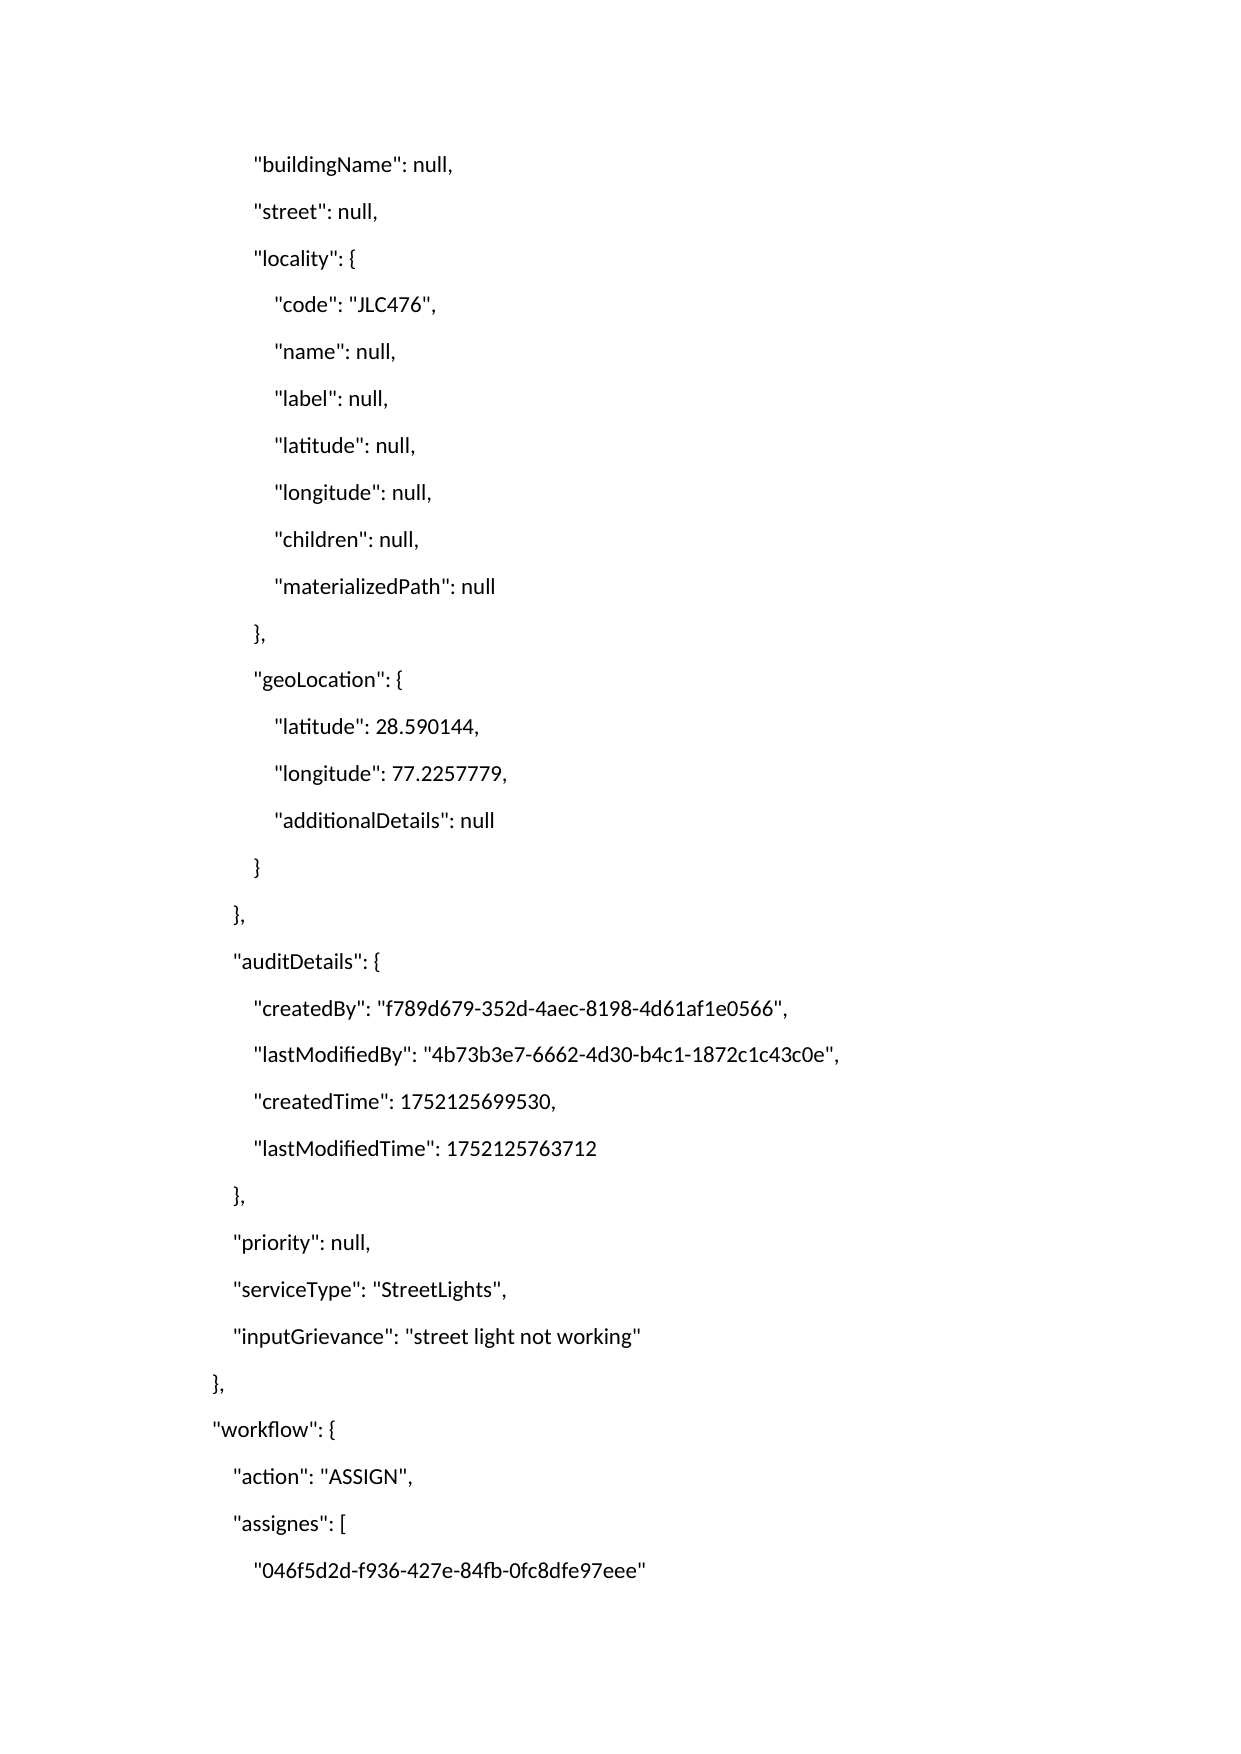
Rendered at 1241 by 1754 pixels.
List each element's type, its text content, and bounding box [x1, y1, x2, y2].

text "longitude": 77.2257779, [150, 759, 1090, 787]
text "createdBy": "f789d679-352d-4aec-8198-4d61af1e0566", [150, 994, 1090, 1022]
text "code": "JLC476", [150, 291, 1090, 319]
text "action": "ASSIGN", [150, 1462, 1090, 1491]
text "label": null, [150, 384, 1090, 412]
text "longitude": null, [150, 478, 1090, 506]
text "inputGrievance": "street light not working" [150, 1322, 1090, 1350]
text }, [150, 900, 1090, 928]
text "latitude": 28.590144, [150, 712, 1090, 741]
text "latitude": null, [150, 431, 1090, 459]
text "createdTime": 1752125699530, [150, 1087, 1090, 1116]
text "children": null, [150, 525, 1090, 553]
text "name": null, [150, 337, 1090, 366]
text "assignes": [ [150, 1509, 1090, 1537]
text }, [150, 1369, 1090, 1397]
text "lastModifiedTime": 1752125763712 [150, 1134, 1090, 1162]
text "buildingName": null, [150, 150, 1090, 178]
text "geoLocation": { [150, 666, 1090, 694]
text "priority": null, [150, 1228, 1090, 1256]
text "workflow": { [150, 1416, 1090, 1444]
text "street": null, [150, 197, 1090, 225]
text }, [150, 619, 1090, 647]
text "locality": { [150, 244, 1090, 272]
text }, [150, 1181, 1090, 1209]
text "additionalDetails": null [150, 806, 1090, 834]
text "auditDetails": { [150, 947, 1090, 975]
text "046f5d2d-f936-427e-84fb-0fc8dfe97eee" [150, 1556, 1090, 1584]
text "serviceType": "StreetLights", [150, 1275, 1090, 1303]
text "lastModifiedBy": "4b73b3e7-6662-4d30-b4c1-1872c1c43c0e", [150, 1041, 1090, 1069]
text "materializedPath": null [150, 572, 1090, 600]
text } [150, 853, 1090, 881]
